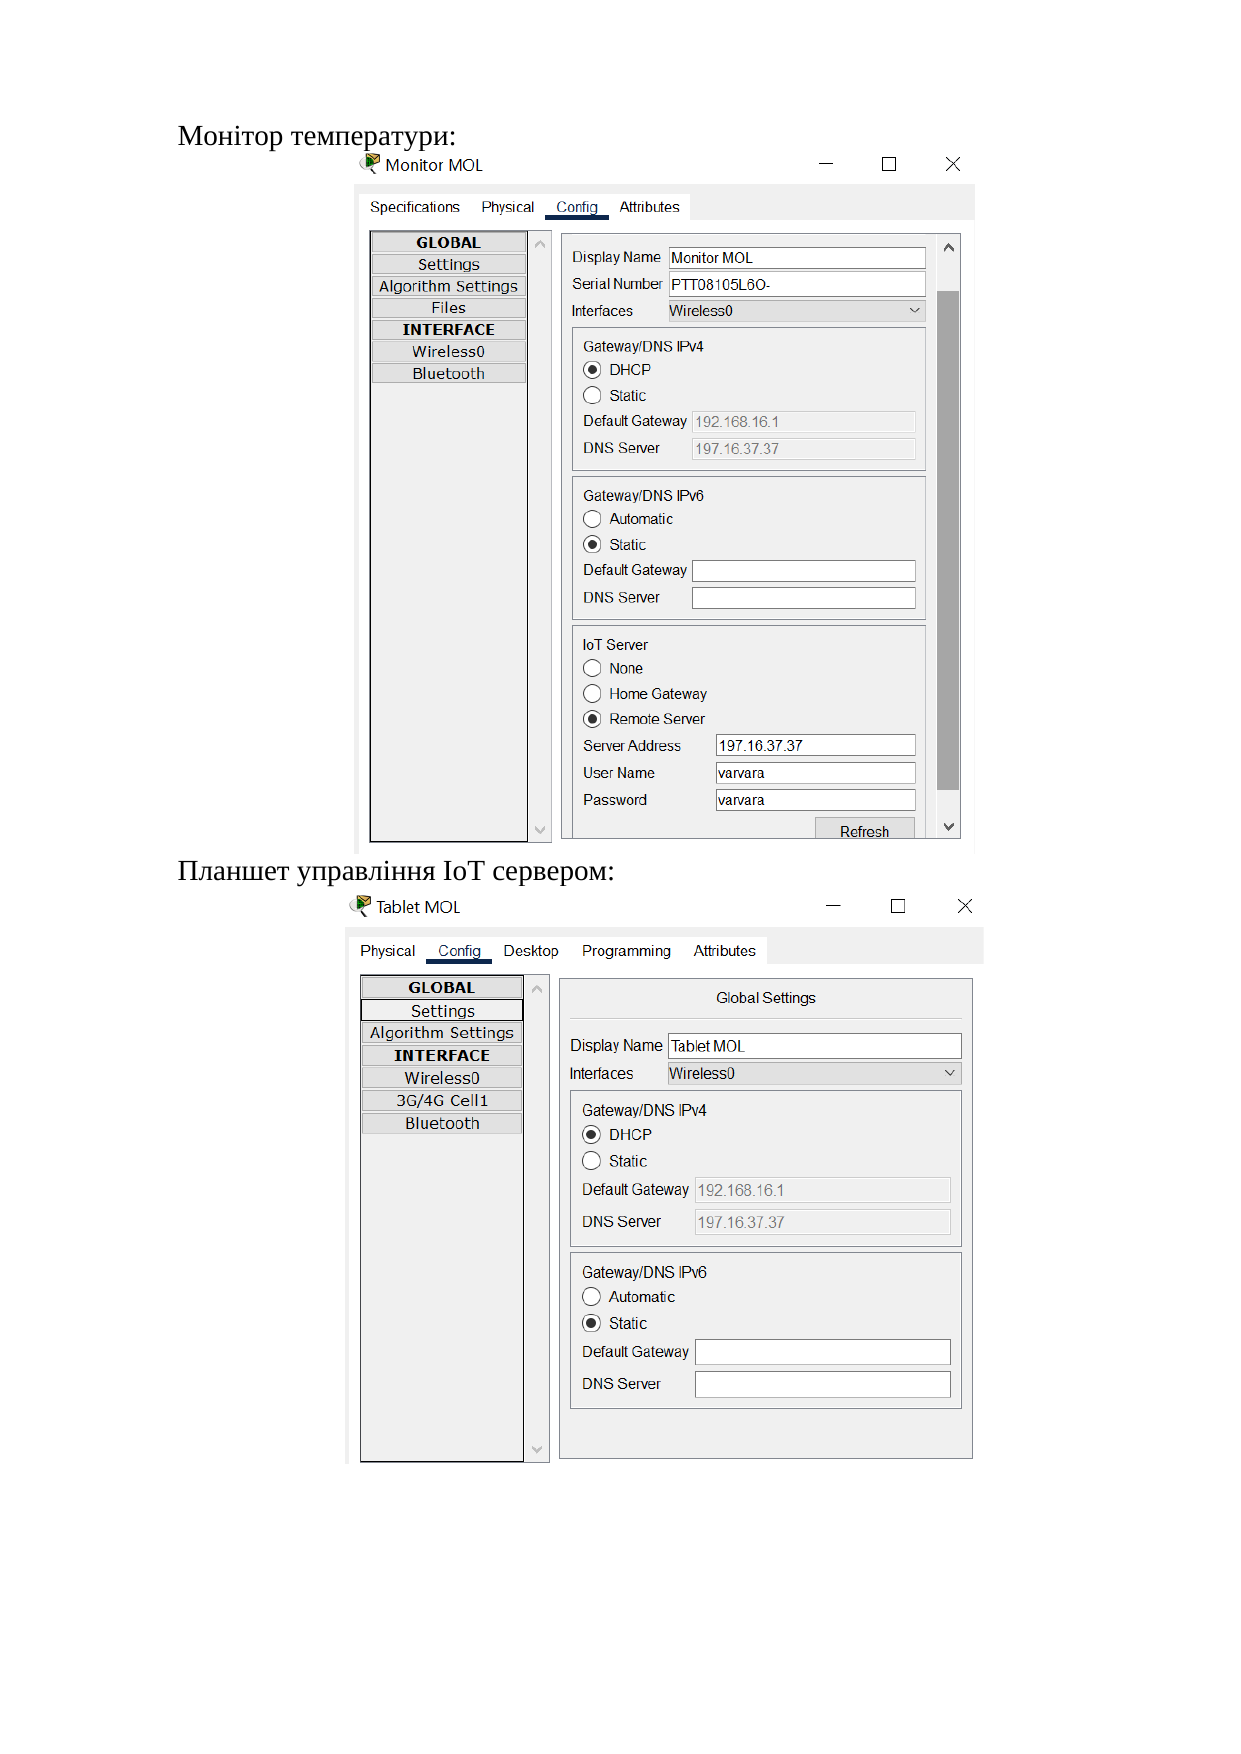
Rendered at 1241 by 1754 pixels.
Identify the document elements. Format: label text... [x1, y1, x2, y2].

text Монітор температури: [177, 118, 1152, 152]
picture [354, 151, 975, 854]
text Планшет управління ІоТ сервером: [177, 853, 1152, 887]
picture [345, 886, 984, 1464]
